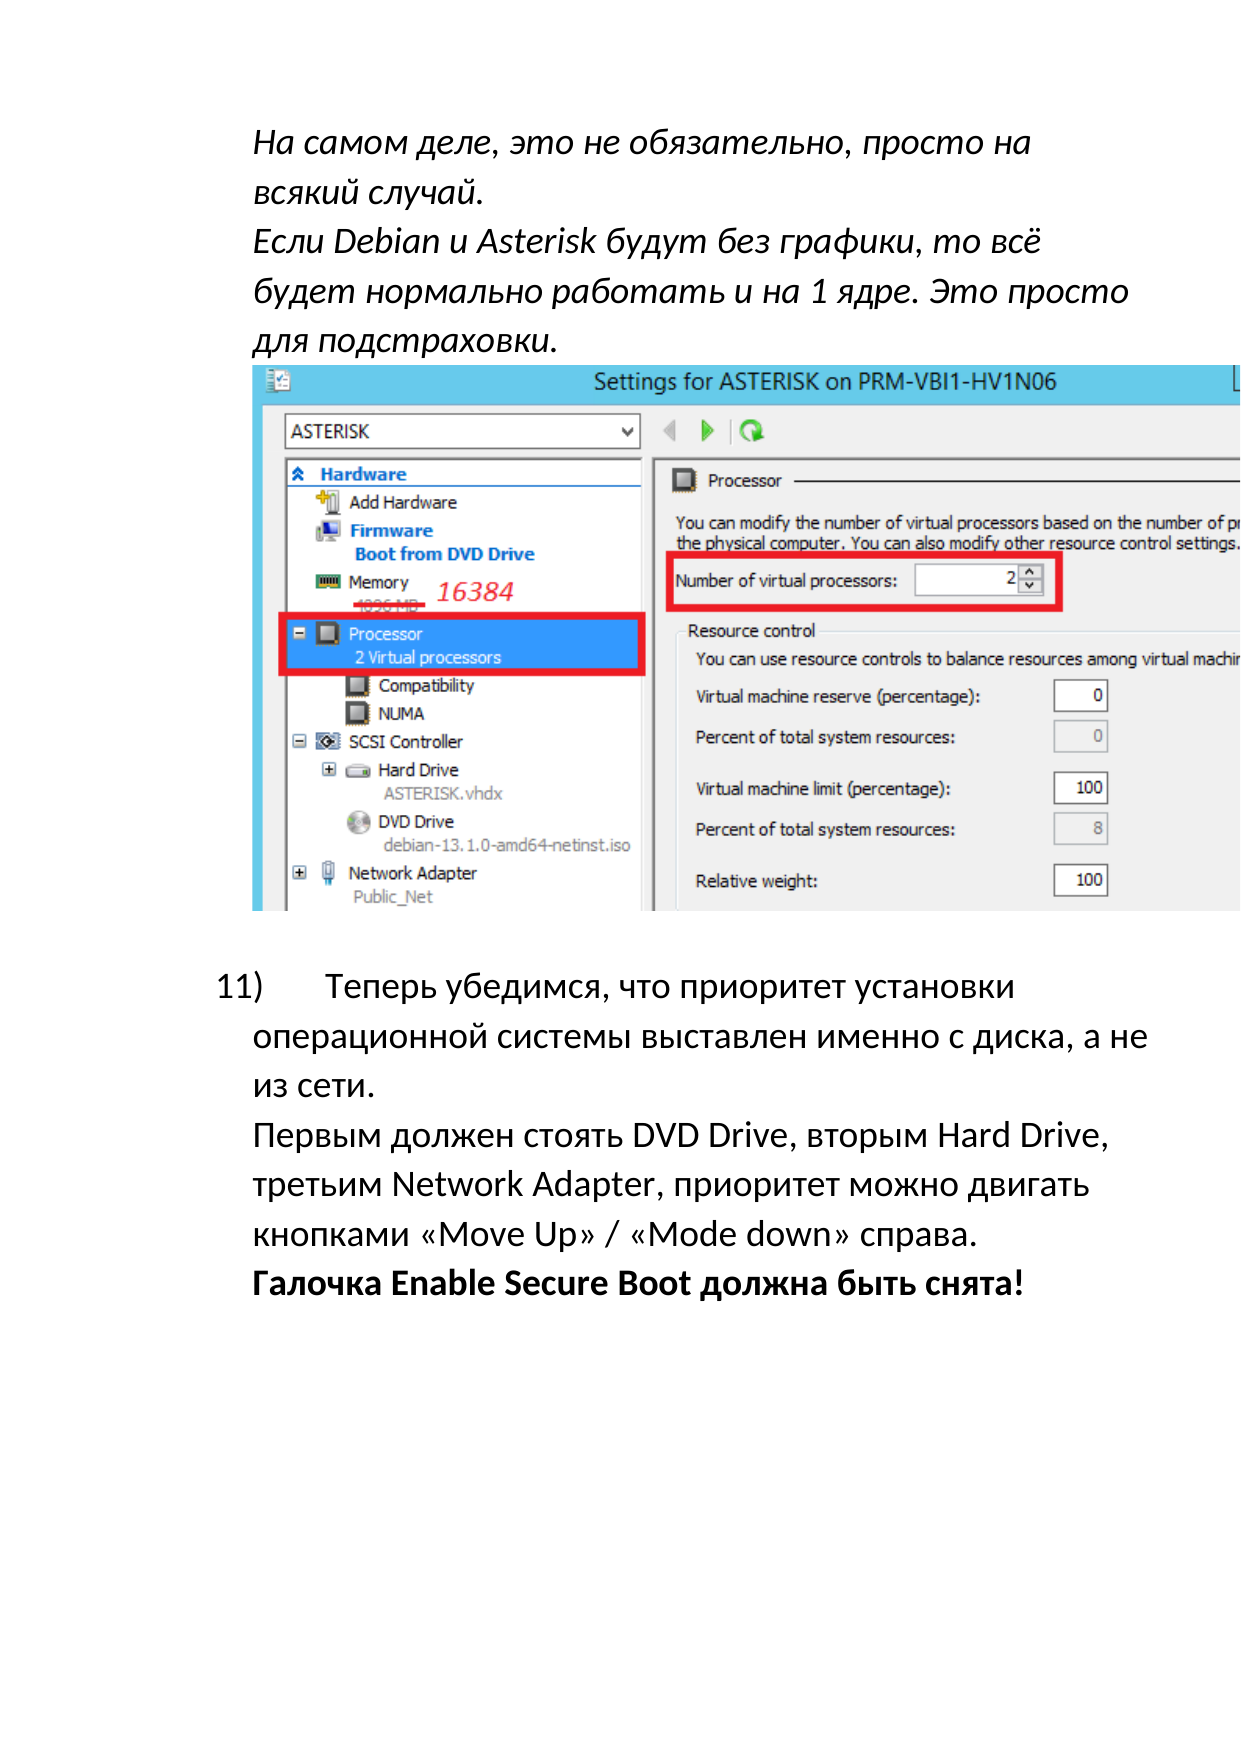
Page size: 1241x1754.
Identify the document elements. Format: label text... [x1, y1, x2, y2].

list Галочка Enable Secure Boot должна быть снята! [252, 1259, 1152, 1305]
list На самом деле, это не обязательно, просто на всякий случай. [252, 118, 1152, 213]
list Первым должен стоять DVD Drive, вторым Hard Drive, третьим Network Adapter, приоритет можно двигать кнопками «Move Up» / «Mode down» справа. [252, 1111, 1152, 1256]
list Если Debian и Asterisk будут без графики, то всё будет нормально работать и на 1 ядре. Это просто для подстраховки. [252, 217, 1152, 362]
list Теперь убедимся, что приоритет установки операционной системы выставлен именно с диска, а не из сети. [215, 962, 1152, 1107]
picture [252, 365, 1241, 911]
